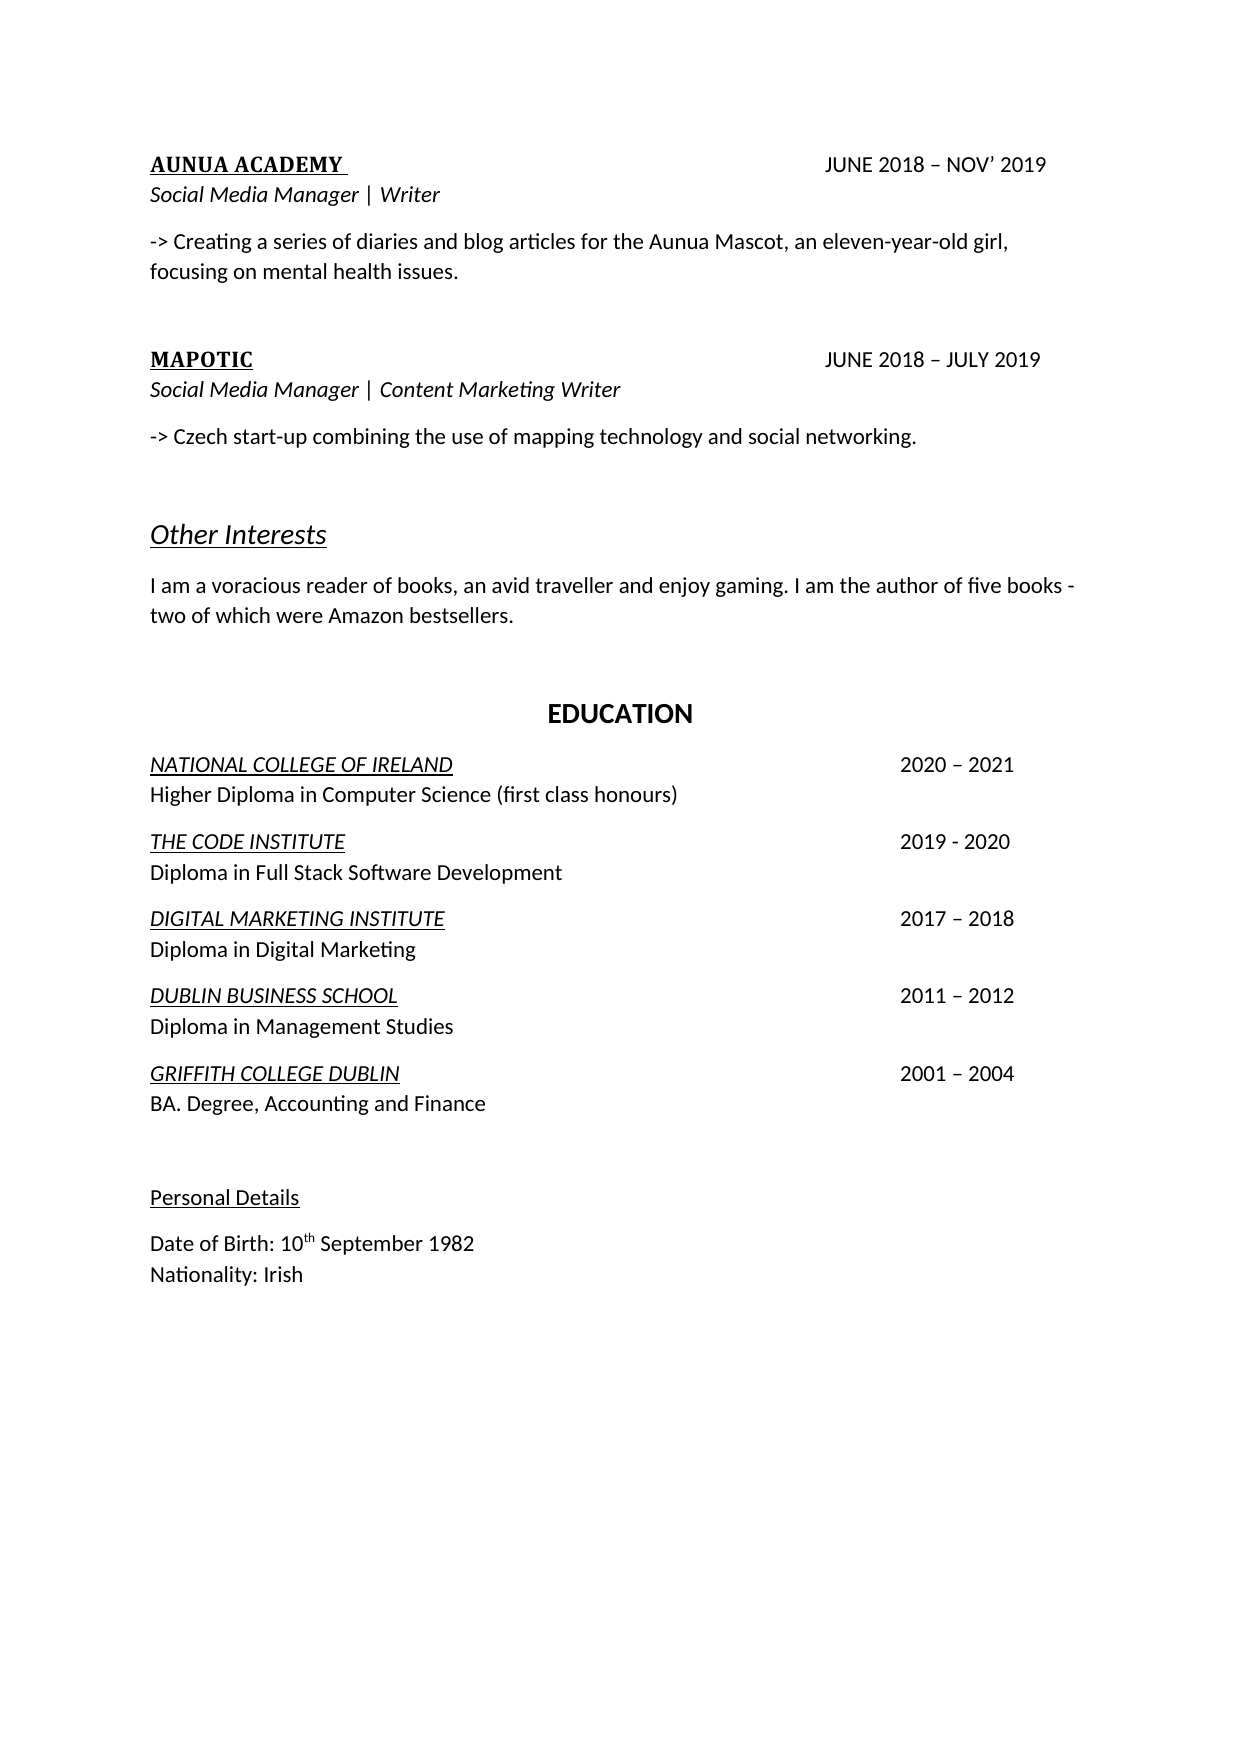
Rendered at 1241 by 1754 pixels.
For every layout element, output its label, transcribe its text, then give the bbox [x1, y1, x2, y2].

text THE CODE INSTITUTE 2019 - 2020 Diploma in Full Stack Software Development [150, 827, 1090, 886]
text DUBLIN BUSINESS SCHOOL 2011 – 2012 Diploma in Management Studies [150, 982, 1090, 1040]
text EDUCATION [150, 695, 1090, 731]
text Personal Details [150, 1183, 1090, 1211]
text GRIFFITH COLLEGE DUBLIN 2001 – 2004 BA. Degree, Accounting and Finance [150, 1059, 1090, 1117]
text -> Czech start-up combining the use of mapping technology and social networking. [150, 422, 1090, 451]
text Date of Birth: 10th September 1982 Nationality: Irish [150, 1229, 1090, 1288]
text I am a voracious reader of books, an avid traveller and enjoy gaming. I am the author of five books - two of which were Amazon bestsellers. [150, 571, 1090, 629]
text DIGITAL MARKETING INSTITUTE 2017 – 2018 Diploma in Digital Marketing [150, 904, 1090, 963]
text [150, 150, 1090, 208]
text Other Interests [150, 516, 1090, 552]
text -> Creating a series of diaries and blog articles for the Aunua Mascot, an eleven-year-old girl, focusing on mental health issues. 𝐌𝐀𝐏𝐎𝐓𝐈𝐂 JUNE 2018 – JULY 2019 Social Media Manager | Content Marketing Writer [150, 227, 1090, 404]
text NATIONAL COLLEGE OF IRELAND 2020 – 2021 Higher Diploma in Computer Science (first class honours) [150, 750, 1090, 809]
